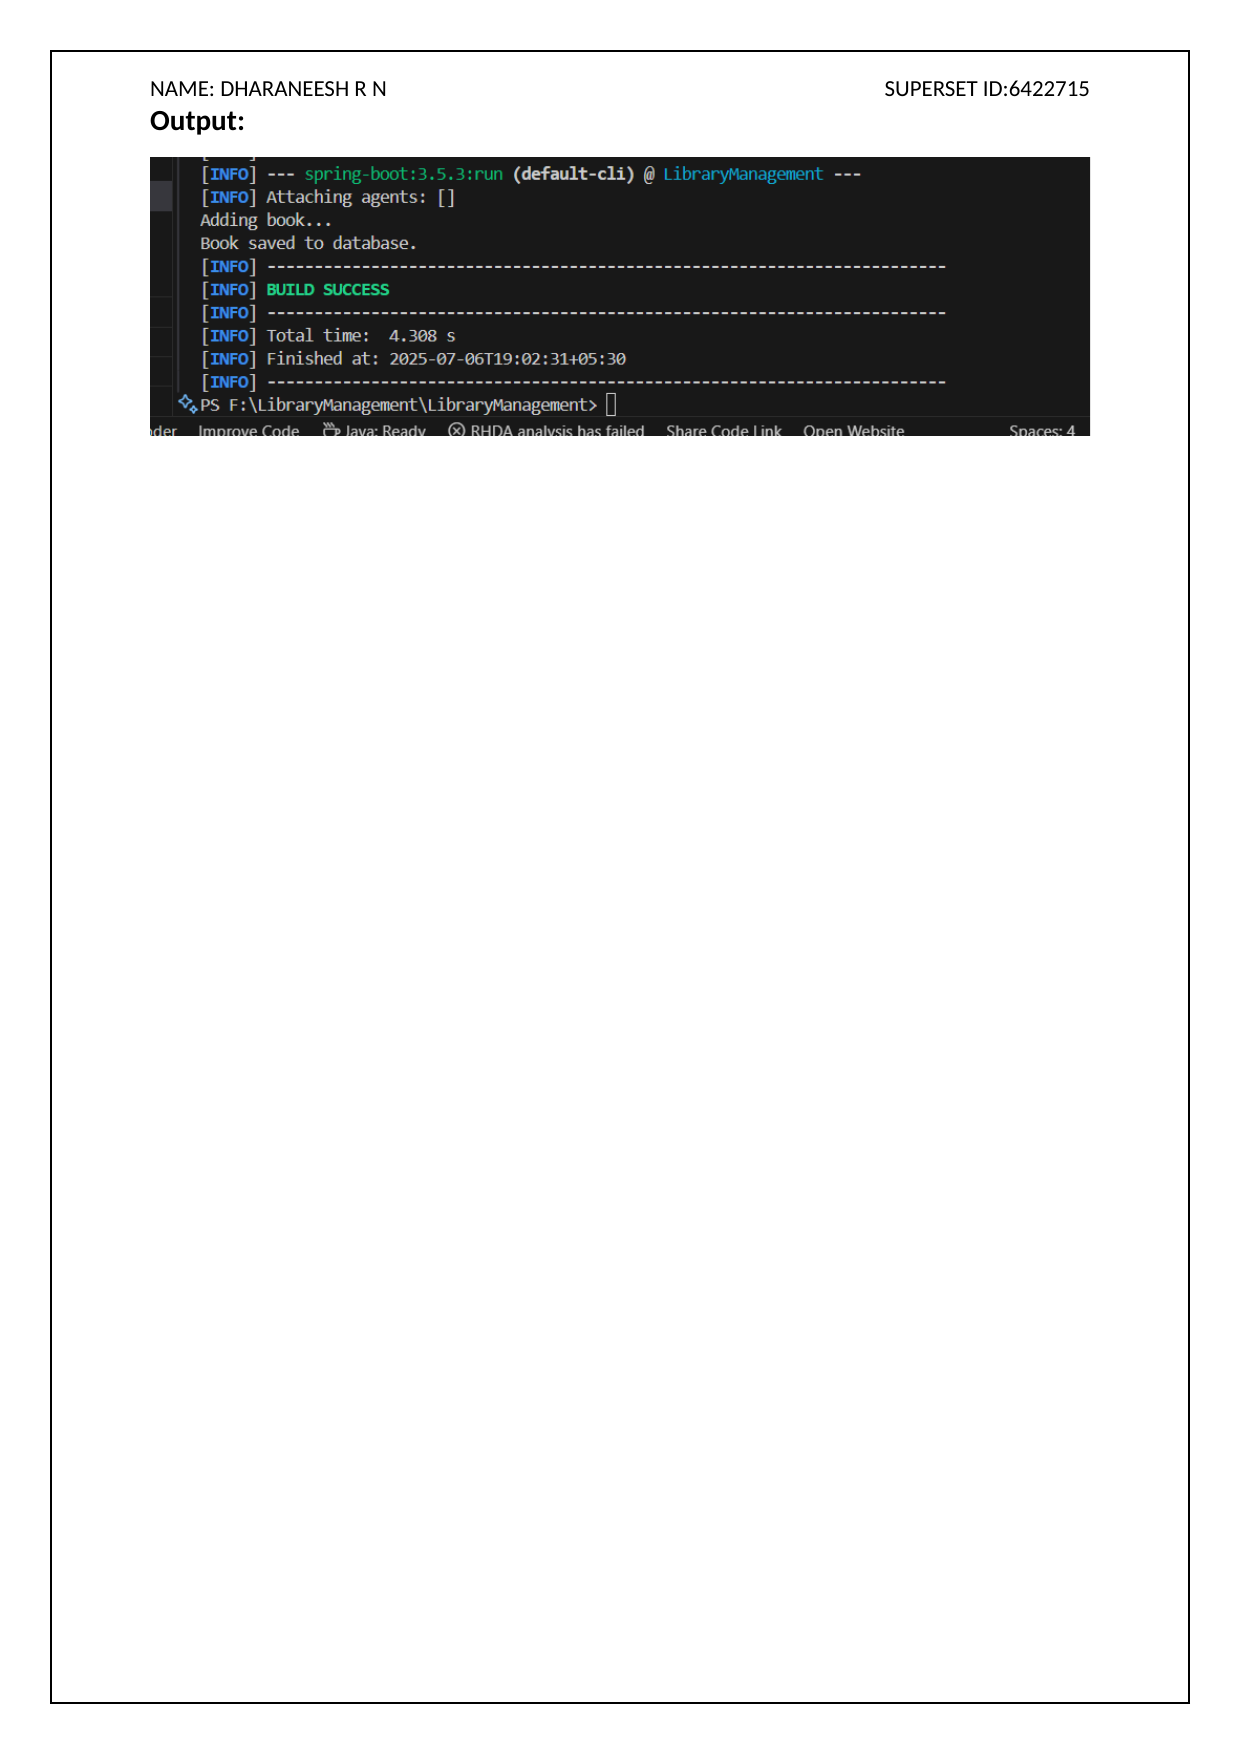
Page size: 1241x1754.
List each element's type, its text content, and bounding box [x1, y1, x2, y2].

picture [150, 157, 1091, 436]
text Output: [150, 102, 1090, 137]
